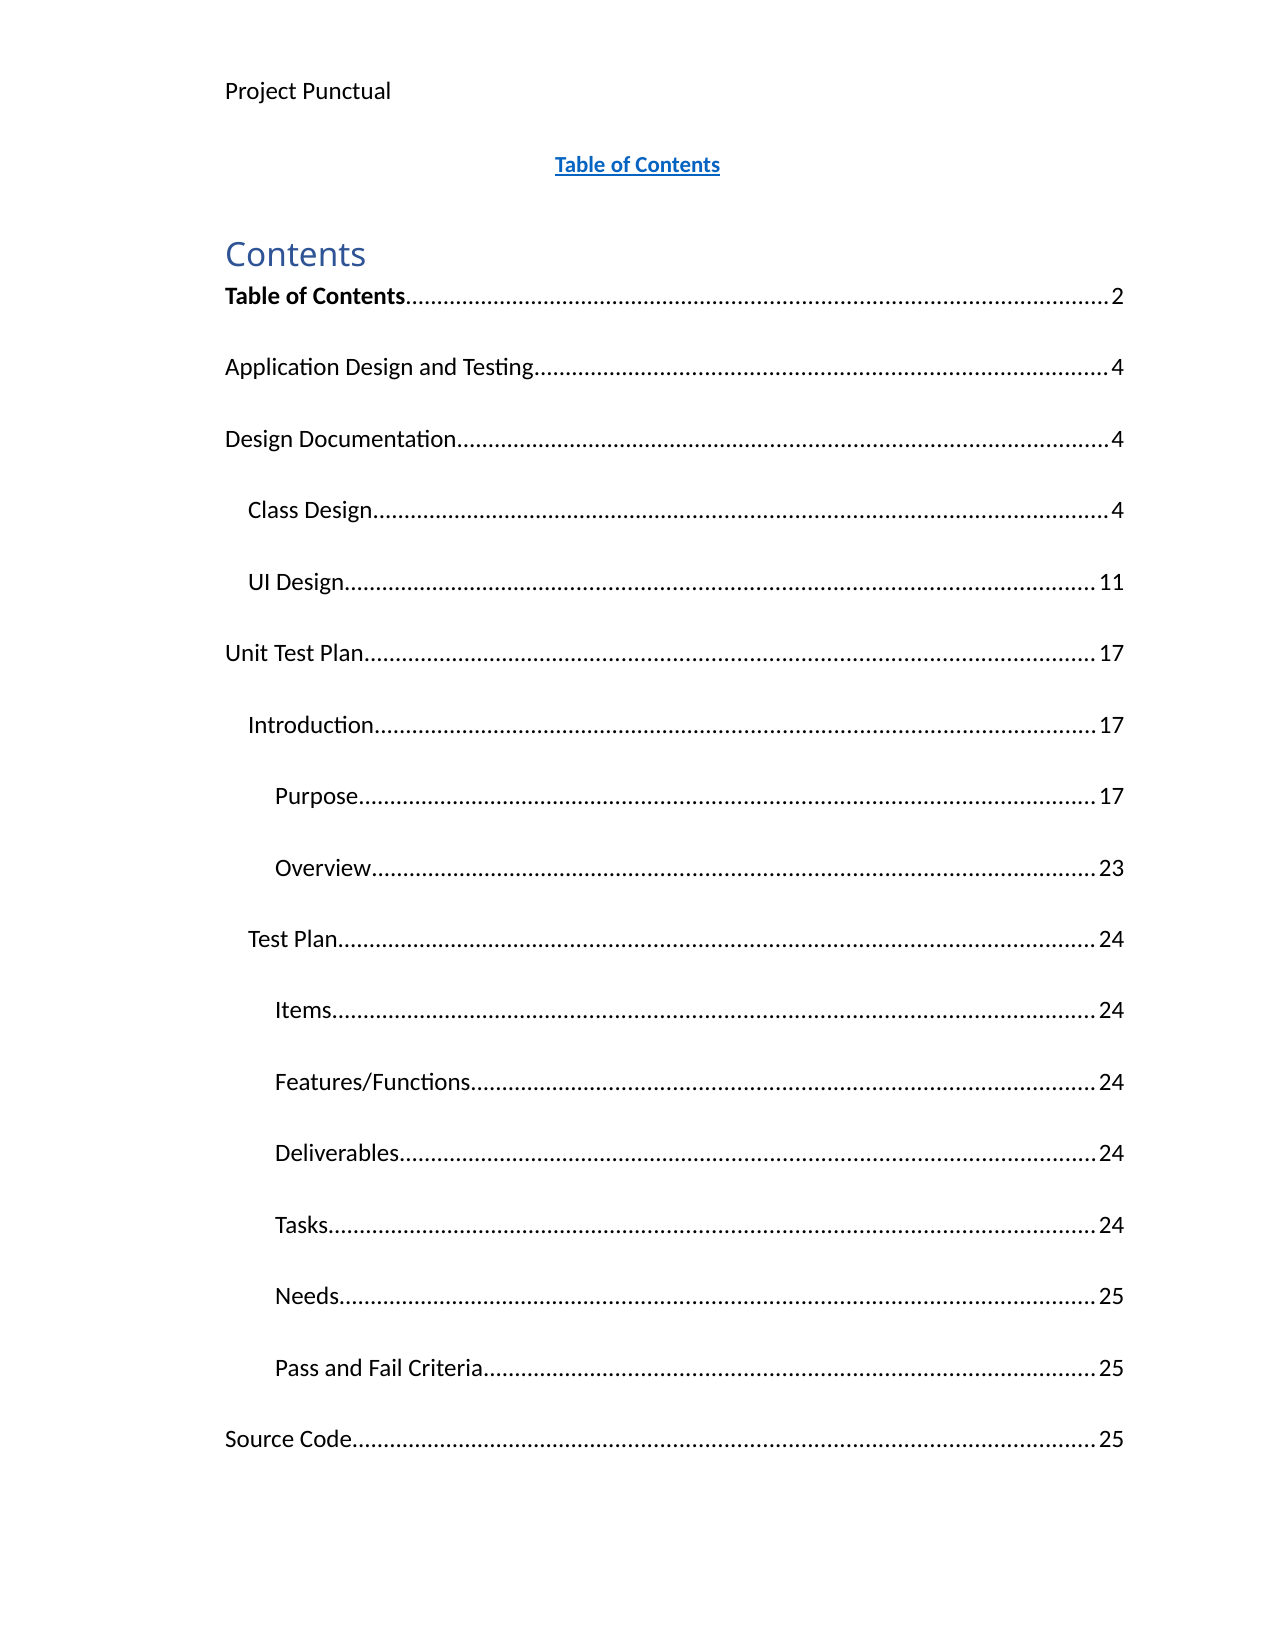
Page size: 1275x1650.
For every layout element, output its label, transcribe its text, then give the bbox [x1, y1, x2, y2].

title Table of Contents [150, 150, 1125, 178]
